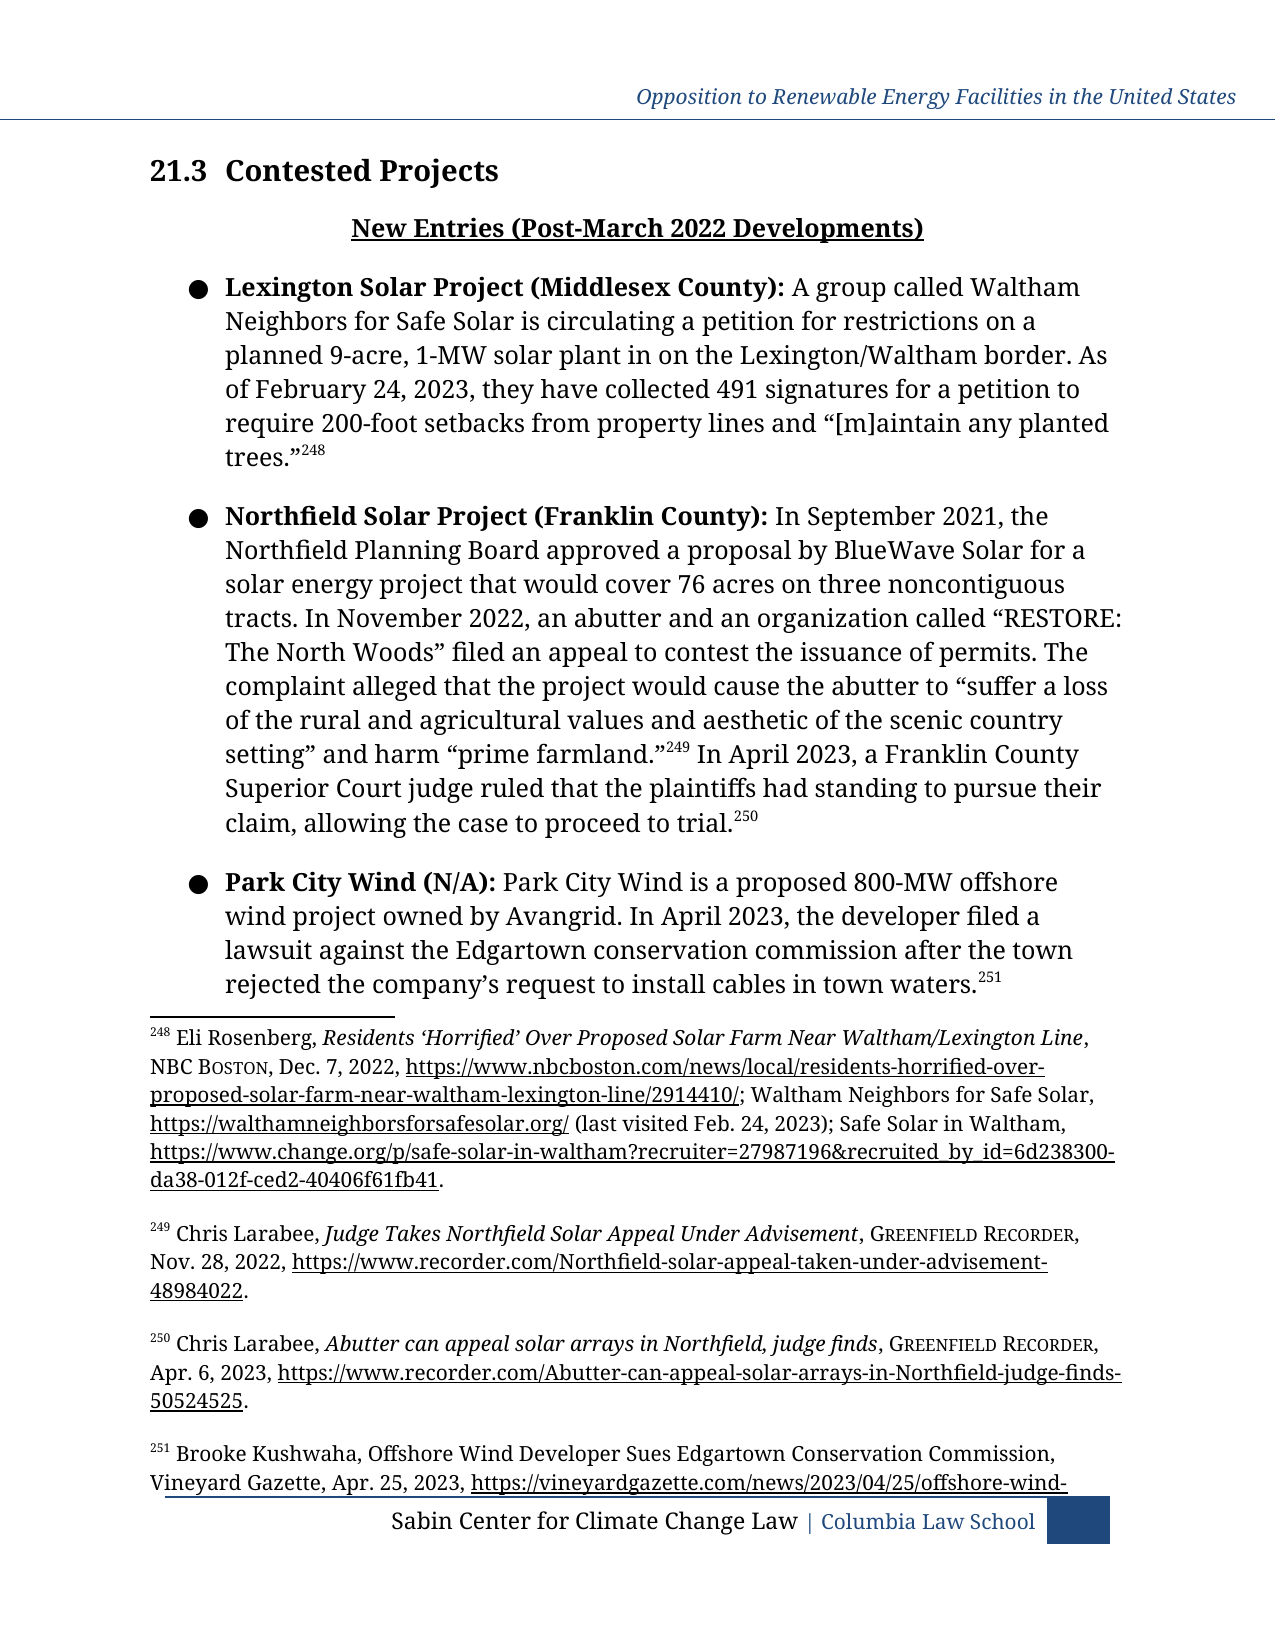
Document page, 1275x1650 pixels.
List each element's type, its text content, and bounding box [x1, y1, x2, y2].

subtitle New Entries (Post-March 2022 Developments) [150, 210, 1125, 244]
list Lexington Solar Project (Middlesex County): A group called Waltham Neighbors for Safe Solar is circulating a petition for restrictions on a planned 9-acre, 1-MW solar plant in on the Lexington/Waltham border. As of February 24, 2023, they have collected 491 signatures for a petition to require 200-foot setbacks from property lines and “[m]aintain any planted trees.” [187, 269, 1125, 474]
subtitle Contested Projects [150, 151, 1125, 190]
list Park City Wind (N/A): Park City Wind is a proposed 800-MW offshore wind project owned by Avangrid. In April 2023, the developer filed a lawsuit against the Edgartown conservation commission after the town rejected the company’s request to install cables in town waters. [187, 864, 1125, 1001]
list Northfield Solar Project (Franklin County): In September 2021, the Northfield Planning Board approved a proposal by BlueWave Solar for a solar energy project that would cover 76 acres on three noncontiguous tracts. In November 2022, an abutter and an organization called “RESTORE: The North Woods” filed an appeal to contest the issuance of permits. The complaint alleged that the project would cause the abutter to “suffer a loss of the rural and agricultural values and aesthetic of the scenic country setting” and harm “prime farmland.” In April 2023, a Franklin County Superior Court judge ruled that the plaintiffs had standing to pursue their claim, allowing the case to proceed to trial. [187, 499, 1125, 839]
